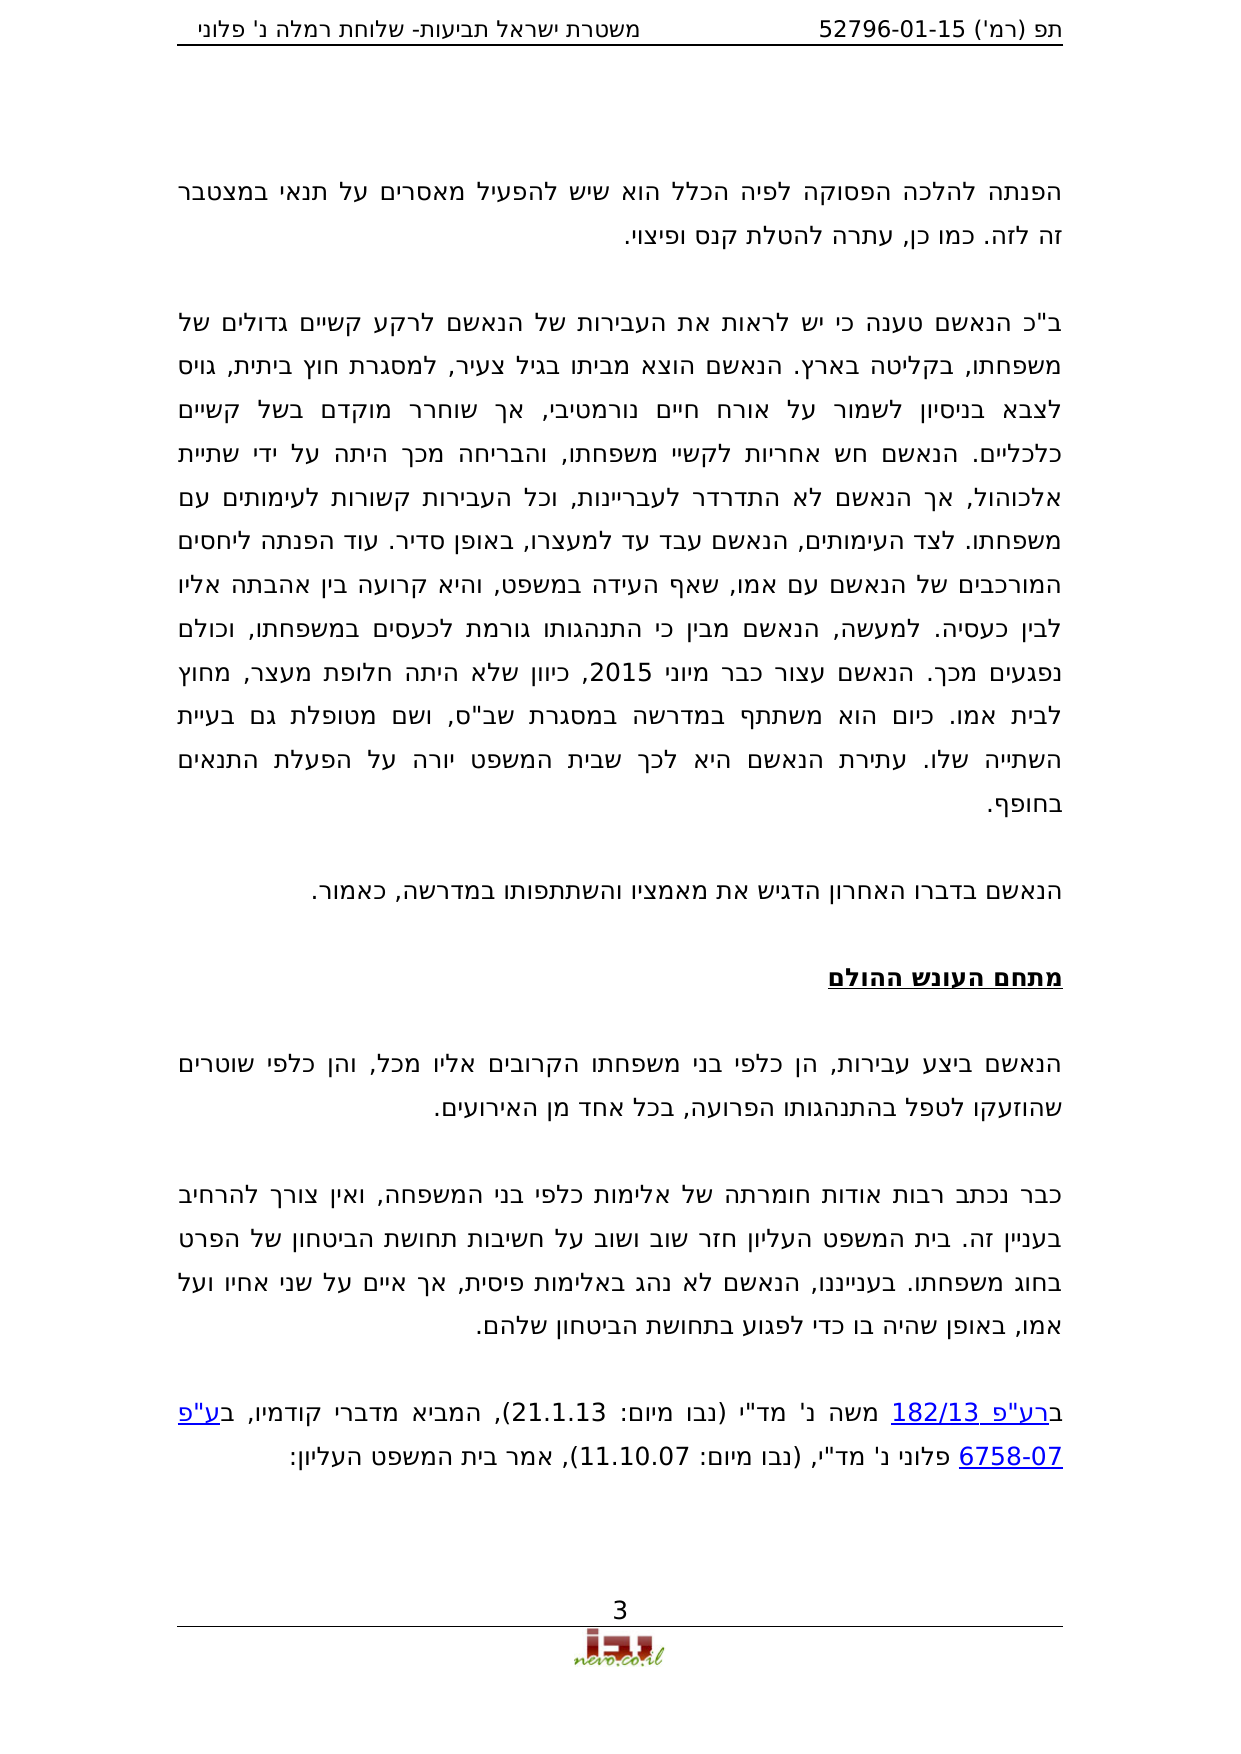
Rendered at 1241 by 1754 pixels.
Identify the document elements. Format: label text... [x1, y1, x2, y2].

text ברע"פ 182/13 משה נ' מד"י (נבו מיום: 21.1.13), המביא מדברי קודמיו, בע"פ 6758-07 פלוני נ' מד"י, (נבו מיום: 11.10.07), אמר בית המשפט העליון: [177, 1398, 1063, 1471]
text הנאשם ביצע עבירות, הן כלפי בני משפחתו הקרובים אליו מכל, והן כלפי שוטרים שהוזעקו לטפל בהתנהגותו הפרועה, בכל אחד מן האירועים. [177, 1050, 1063, 1123]
picture [574, 1628, 666, 1667]
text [177, 177, 1063, 250]
text כבר נכתב רבות אודות חומרתה של אלימות כלפי בני המשפחה, ואין צורך להרחיב בעניין זה. בית המשפט העליון חזר שוב ושוב על חשיבות תחושת הביטחון של הפרט בחוג משפחתו. בענייננו, הנאשם לא נהג באלימות פיסית, אך איים על שני אחיו ועל אמו, באופן שהיה בו כדי לפגוע בתחושת הביטחון שלהם. [177, 1180, 1063, 1341]
text הנאשם בדברו האחרון הדגיש את מאמציו והשתתפותו במדרשה, כאמור. [177, 876, 1063, 905]
text מתחם העונש ההולם [177, 963, 1063, 992]
text ב"כ הנאשם טענה כי יש לראות את העבירות של הנאשם לרקע קשיים גדולים של משפחתו, בקליטה בארץ. הנאשם הוצא מביתו בגיל צעיר, למסגרת חוץ ביתית, גויס לצבא בניסיון לשמור על אורח חיים נורמטיבי, אך שוחרר מוקדם בשל קשיים כלכליים. הנאשם חש אחריות לקשיי משפחתו, והבריחה מכך היתה על ידי שתיית אלכוהול, אך הנאשם לא התדרדר לעבריינות, וכל העבירות קשורות לעימותים עם משפחתו. לצד העימותים, הנאשם עבד עד למעצרו, באופן סדיר. עוד הפנתה ליחסים המורכבים של הנאשם עם אמו, שאף העידה במשפט, והיא קרועה בין אהבתה אליו לבין כעסיה. למעשה, הנאשם מבין כי התנהגותו גורמת לכעסים במשפחתו, וכולם נפגעים מכך. הנאשם עצור כבר מיוני 2015, כיוון שלא היתה חלופת מעצר, מחוץ לבית אמו. כיום הוא משתתף במדרשה במסגרת שב"ס, ושם מטופלת גם בעיית השתייה שלו. עתירת הנאשם היא לכך שבית המשפט יורה על הפעלת התנאים בחופף. [177, 308, 1063, 818]
